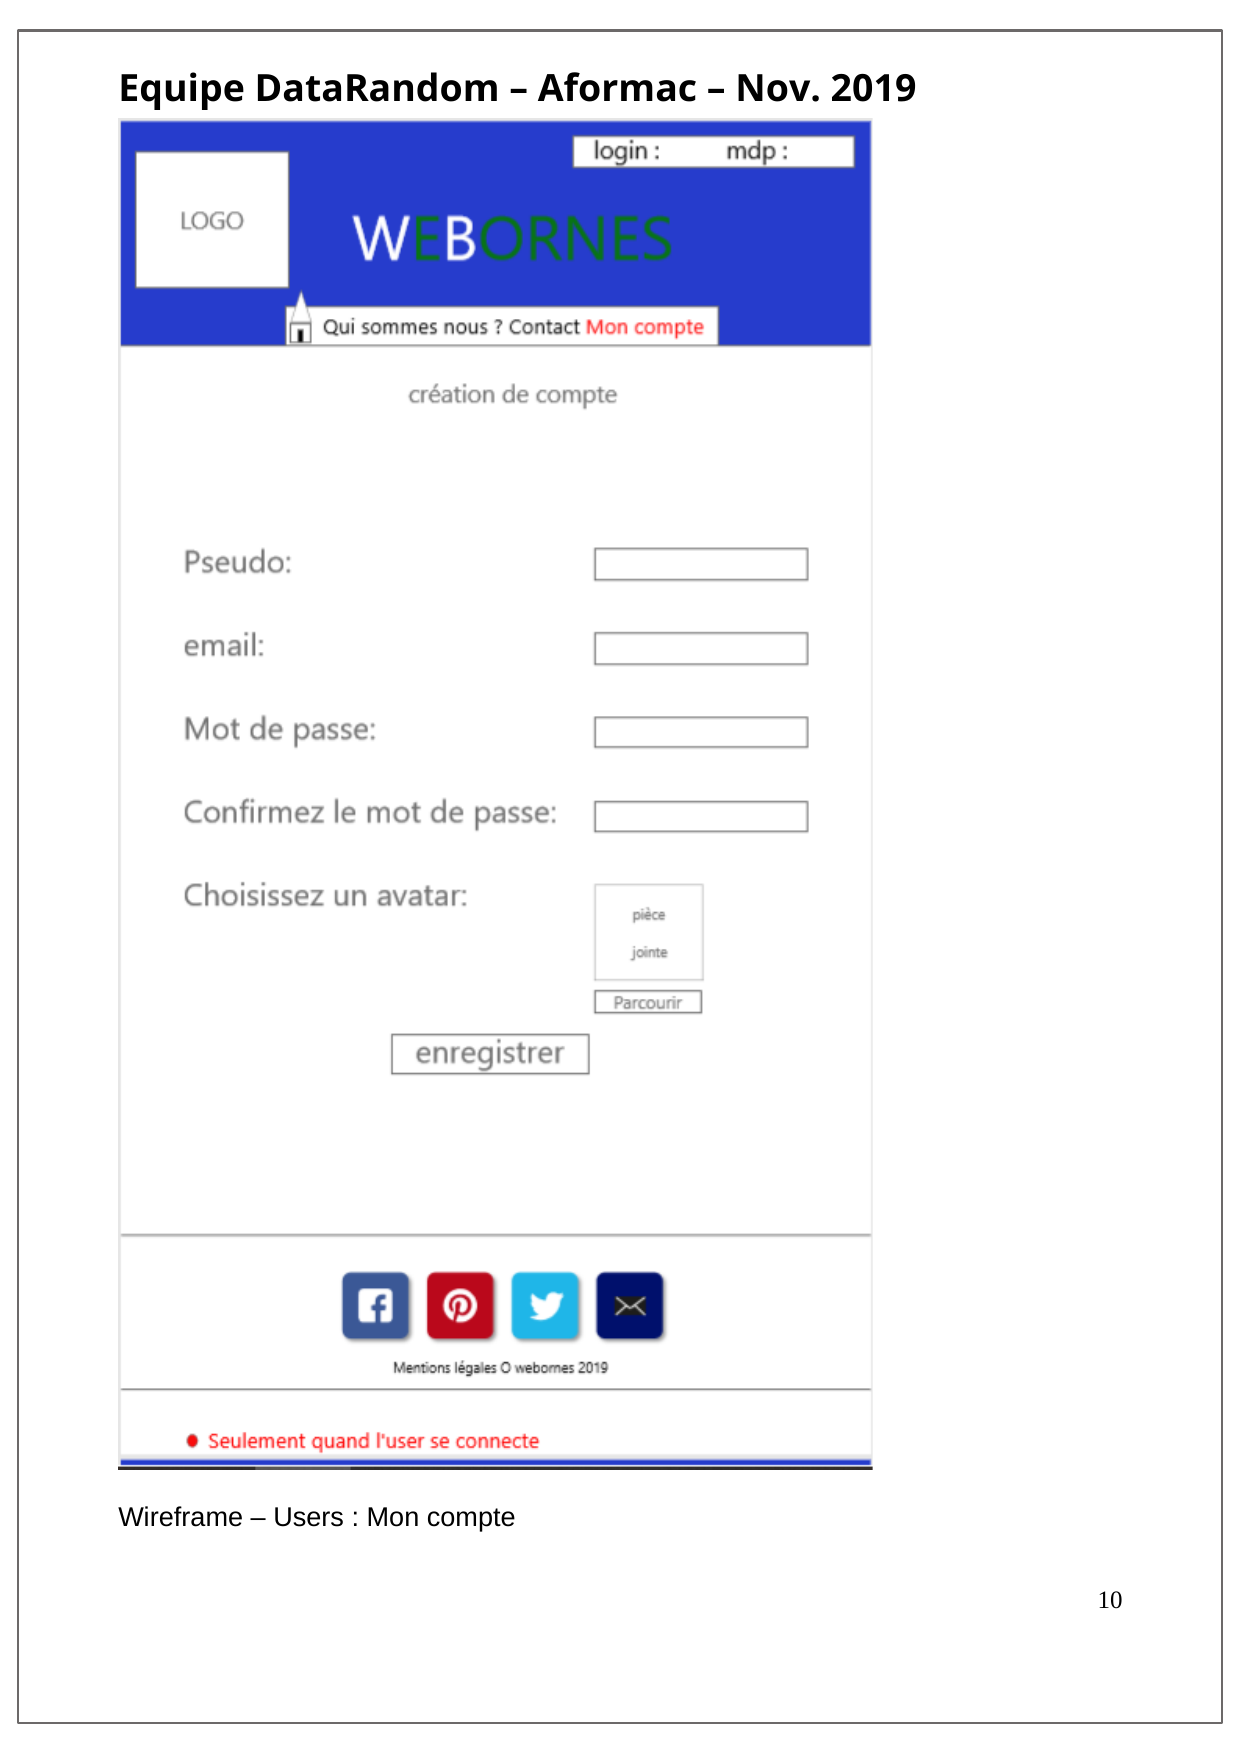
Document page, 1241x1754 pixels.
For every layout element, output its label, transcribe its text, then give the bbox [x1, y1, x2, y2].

text Wireframe – Users : Mon compte [118, 1501, 1122, 1532]
picture [118, 118, 873, 1470]
